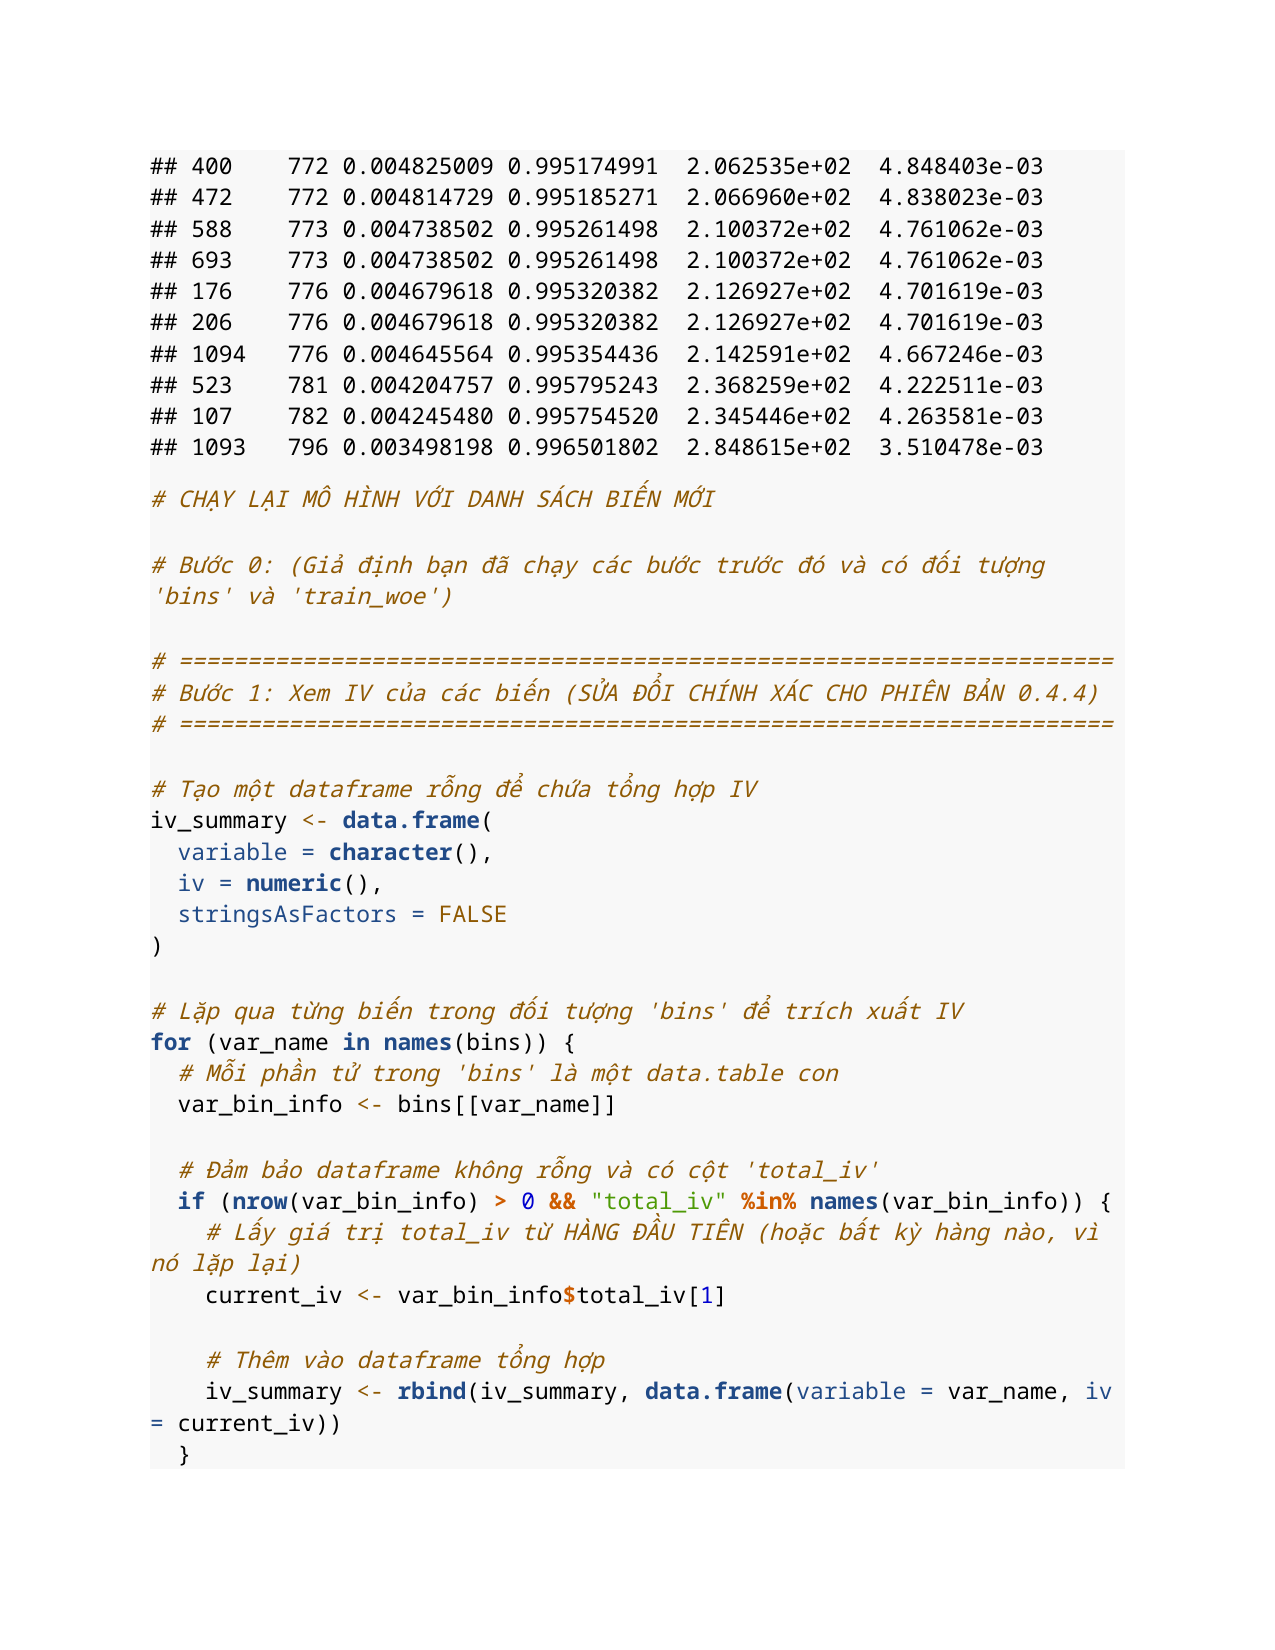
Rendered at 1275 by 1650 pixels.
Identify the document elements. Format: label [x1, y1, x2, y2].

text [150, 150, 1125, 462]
text [150, 483, 1125, 1469]
